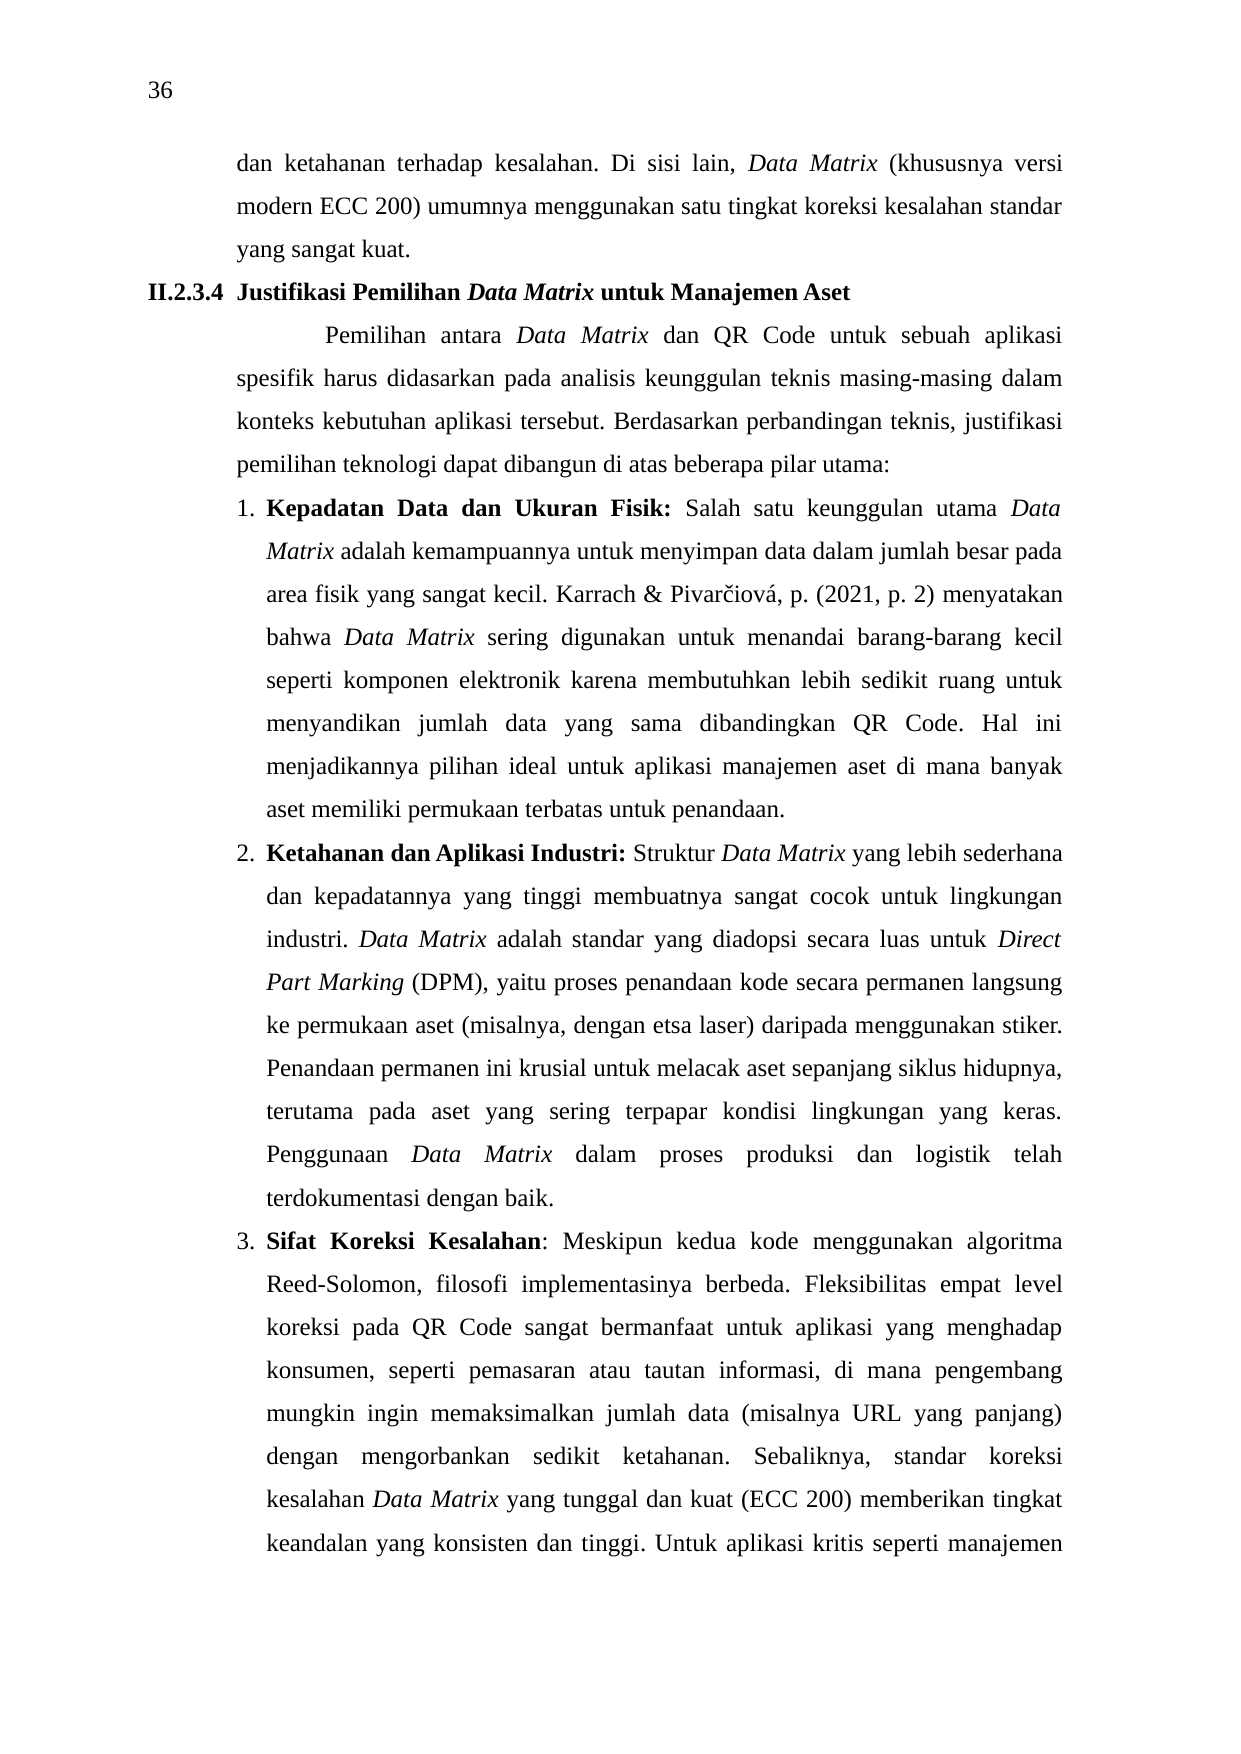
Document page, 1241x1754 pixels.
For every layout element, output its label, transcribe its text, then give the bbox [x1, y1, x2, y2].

list Ketahanan dan Aplikasi Industri: Struktur Data Matrix yang lebih sederhana dan kepadatannya yang tinggi membuatnya sangat cocok untuk lingkungan industri. Data Matrix adalah standar yang diadopsi secara luas untuk Direct Part Marking (DPM), yaitu proses penandaan kode secara permanen langsung ke permukaan aset (misalnya, dengan etsa laser) daripada menggunakan stiker. Penandaan permanen ini krusial untuk melacak aset sepanjang siklus hidupnya, terutama pada aset yang sering terpapar kondisi lingkungan yang keras. Penggunaan Data Matrix dalam proses produksi dan logistik telah terdokumentasi dengan baik. [236, 838, 1063, 1211]
subtitle Justifikasi Pemilihan Data Matrix untuk Manajemen Aset [148, 277, 1063, 306]
